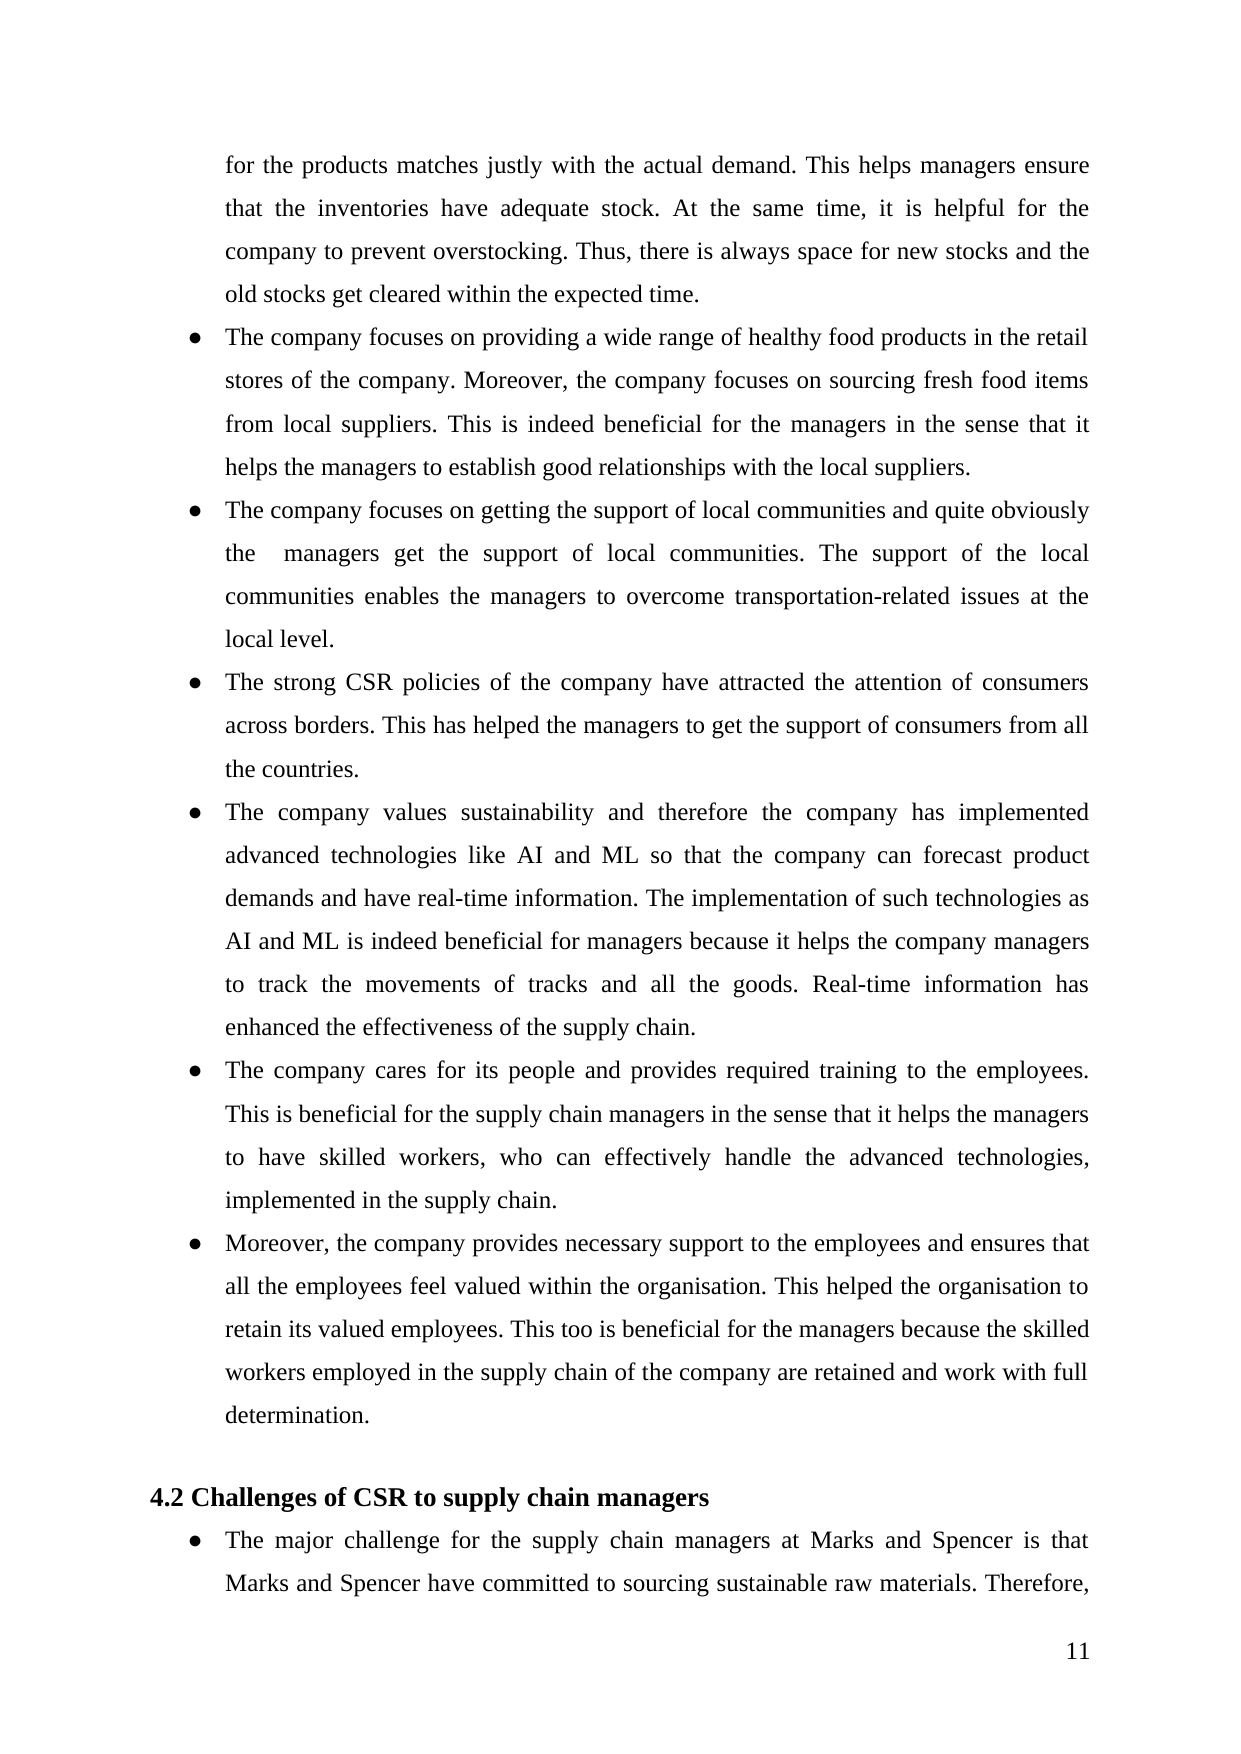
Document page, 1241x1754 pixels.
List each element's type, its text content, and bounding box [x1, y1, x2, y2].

list The company cares for its people and provides required training to the employees. This is beneficial for the supply chain managers in the sense that it helps the managers to have skilled workers, who can effectively handle the advanced technologies, implemented in the supply chain. [187, 1056, 1090, 1214]
subtitle 4.2 Challenges of CSR to supply chain managers [150, 1481, 1090, 1512]
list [187, 1525, 1090, 1597]
list The company focuses on providing a wide range of healthy food products in the retail stores of the company. Moreover, the company focuses on sourcing fresh food items from local suppliers. This is indeed beneficial for the managers in the sense that it helps the managers to establish good relationships with the local suppliers. [187, 322, 1090, 481]
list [187, 150, 1090, 308]
list The strong CSR policies of the company have attracted the attention of consumers across borders. This has helped the managers to get the support of consumers from all the countries. [187, 667, 1090, 782]
list The company focuses on getting the support of local communities and quite obviously the managers get the support of local communities. The support of the local communities enables the managers to overcome transportation-related issues at the local level. [187, 495, 1090, 653]
list Moreover, the company provides necessary support to the employees and ensures that all the employees feel valued within the organisation. This helped the organisation to retain its valued employees. This too is beneficial for the managers because the skilled workers employed in the supply chain of the company are retained and work with full determination. [187, 1228, 1090, 1429]
list The company values sustainability and therefore the company has implemented advanced technologies like AI and ML so that the company can forecast product demands and have real-time information. The implementation of such technologies as AI and ML is indeed beneficial for managers because it helps the company managers to track the movements of tracks and all the goods. Real-time information has enhanced the effectiveness of the supply chain. [187, 797, 1090, 1041]
